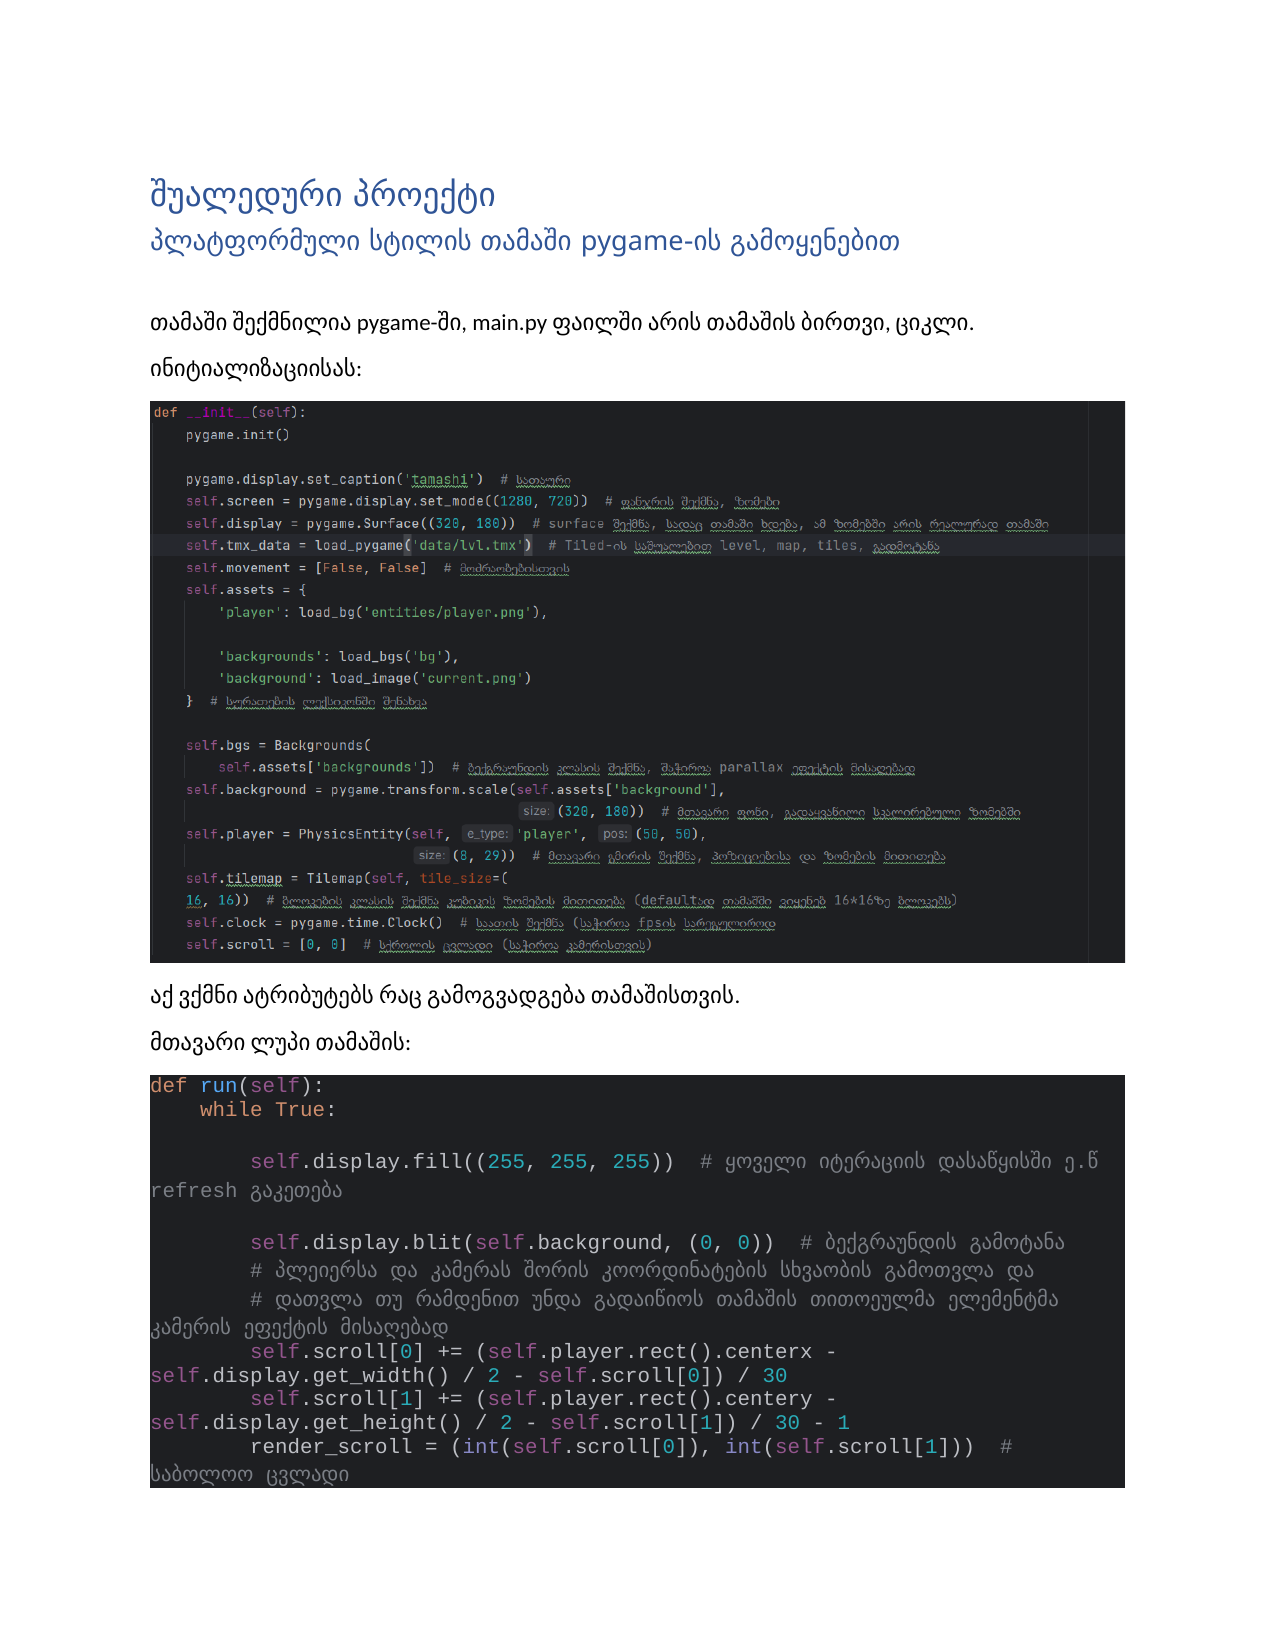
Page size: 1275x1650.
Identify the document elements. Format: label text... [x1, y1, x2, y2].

text მთავარი ლუპი თამაშის: [150, 1028, 1125, 1056]
subtitle შუალედური პროექტი [150, 175, 1125, 214]
text თამაში შექმნილია pygame-ში, main.py ფაილში არის თამაშის ბირთვი, ციკლი. [150, 308, 1125, 336]
subtitle პლატფორმული სტილის თამაში pygame-ის გამოყენებით [150, 221, 1125, 258]
text ინიტიალიზაციისას: [150, 354, 1125, 383]
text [150, 1075, 1125, 1488]
picture [150, 401, 1125, 963]
text აქ ვქმნი ატრიბუტებს რაც გამოგვადგება თამაშისთვის. [150, 981, 1125, 1009]
